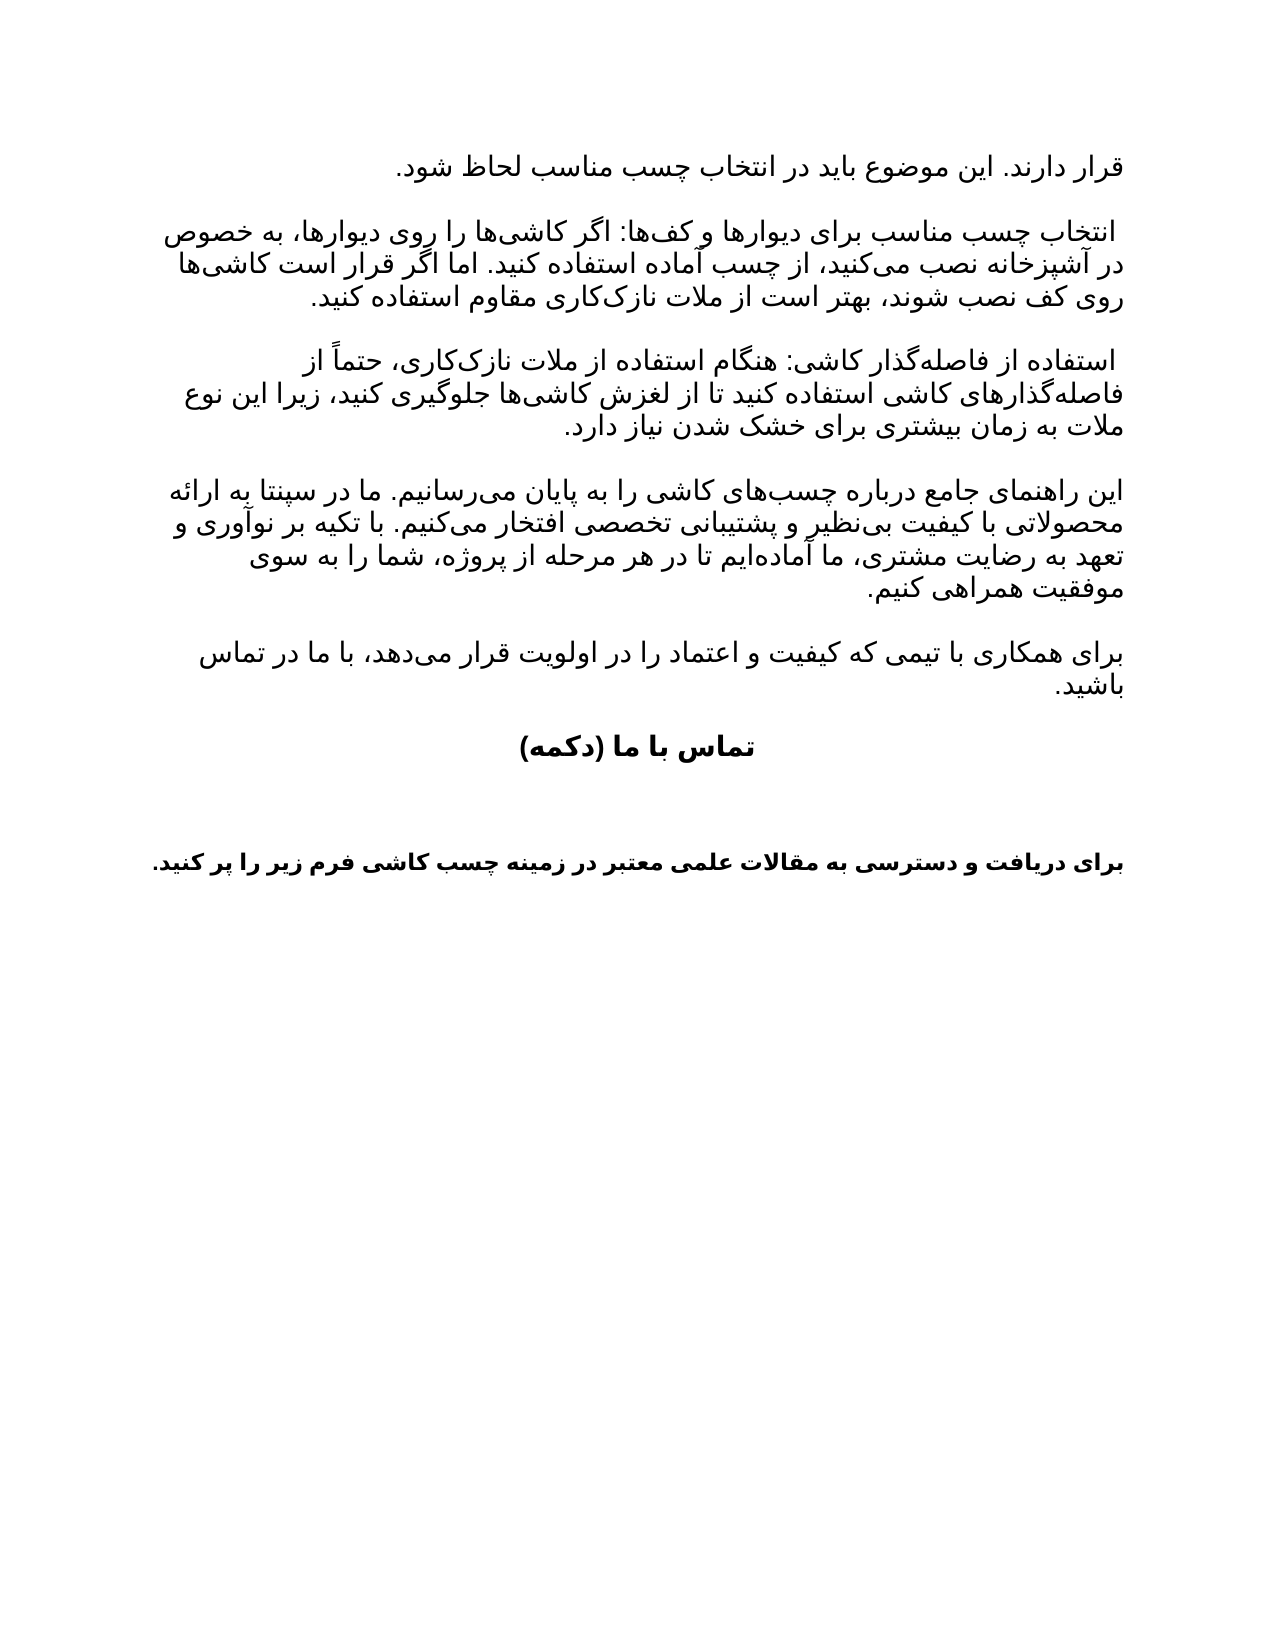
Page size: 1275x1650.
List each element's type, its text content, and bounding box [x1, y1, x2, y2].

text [150, 150, 1125, 701]
text تماس با ما (دکمه) [150, 730, 1125, 762]
text برای دریافت و دسترسی به مقالات علمی معتبر در زمینه چسب کاشی فرم زیر را پر کنید. [150, 849, 1125, 875]
